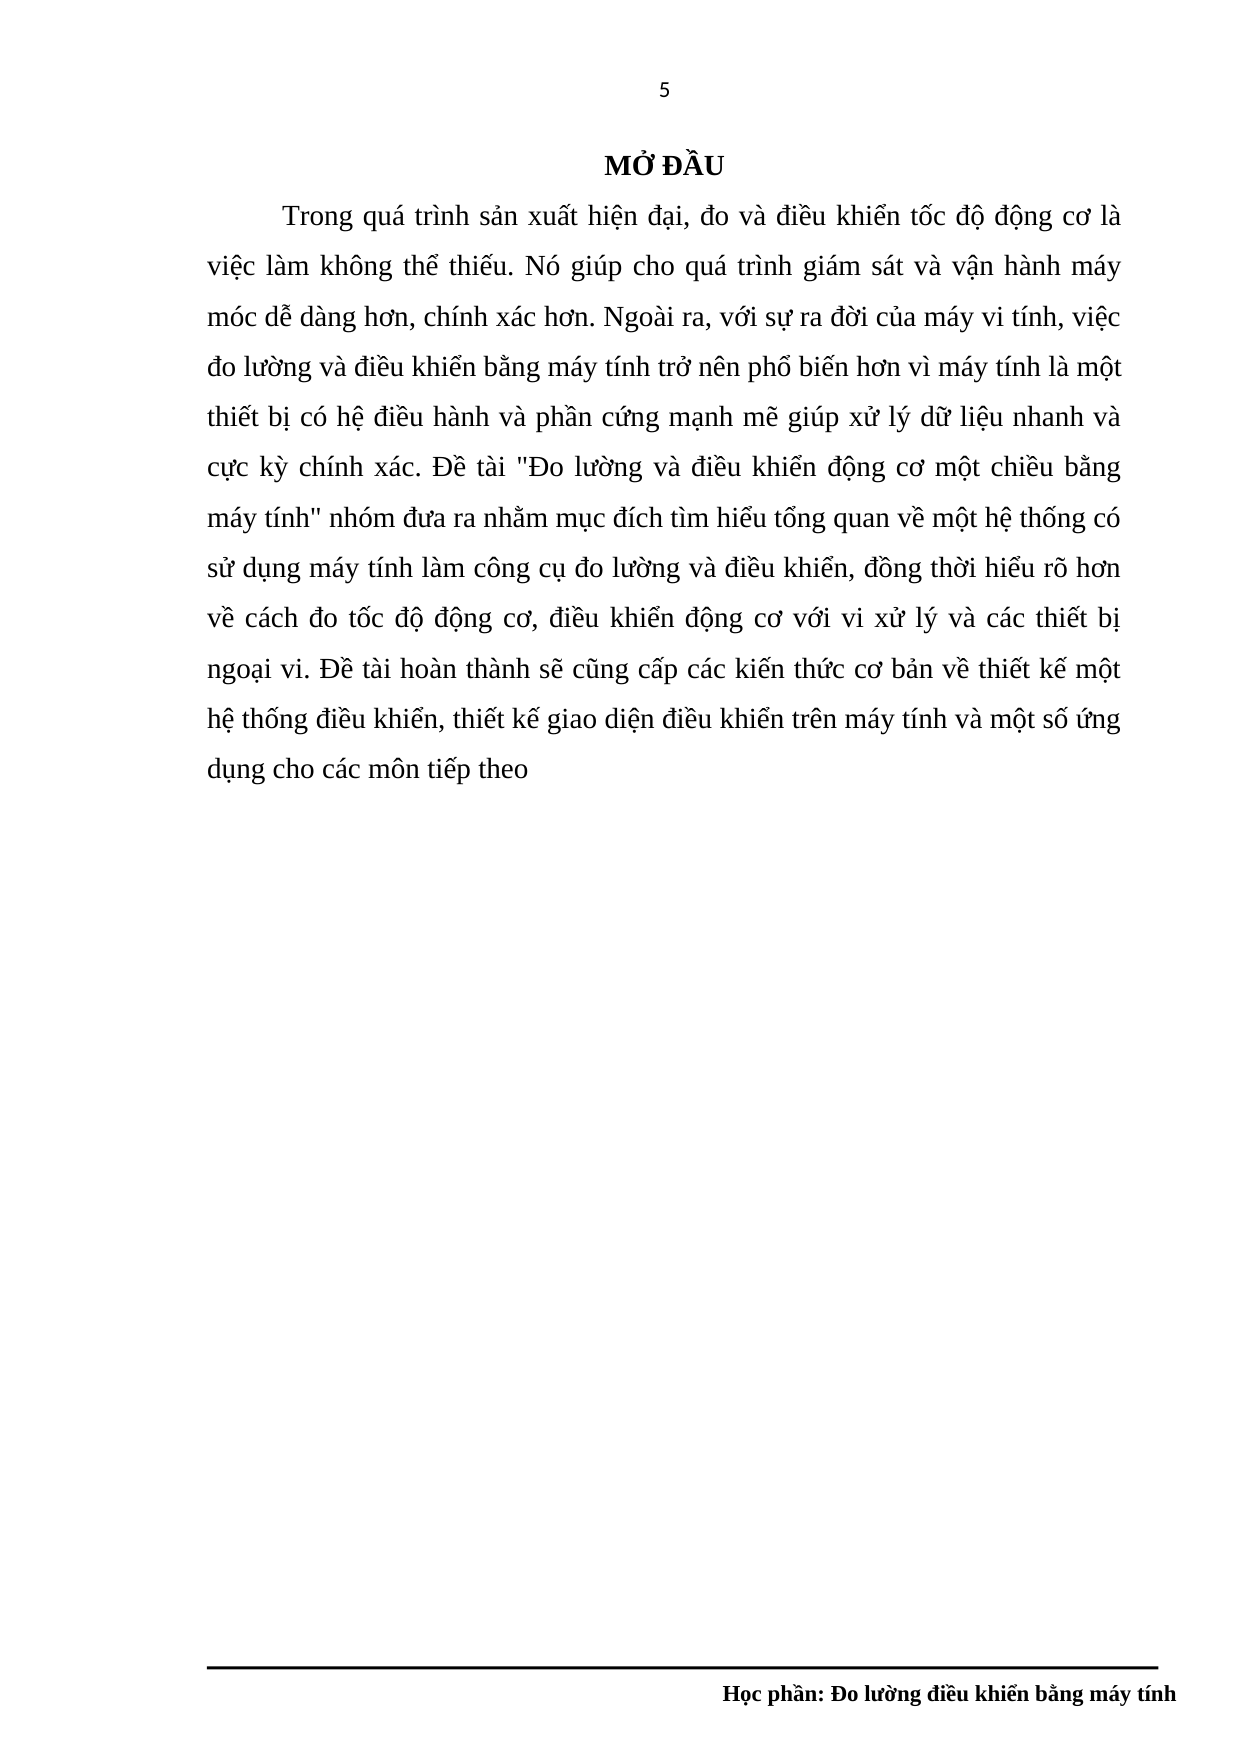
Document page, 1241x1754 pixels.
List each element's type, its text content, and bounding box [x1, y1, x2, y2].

text Trong quá trình sản xuất hiện đại, đo và điều khiển tốc độ động cơ là việc làm không thể thiếu. Nó giúp cho quá trình giám sát và vận hành máy móc dễ dàng hơn, chính xác hơn. Ngoài ra, với sự ra đời của máy vi tính, việc đo lường và điều khiển bằng máy tính trở nên phổ biến hơn vì máy tính là một thiết bị có hệ điều hành và phần cứng mạnh mẽ giúp xử lý dữ liệu nhanh và cực kỳ chính xác. Đề tài "Đo lường và điều khiển động cơ một chiều bằng máy tính" nhóm đưa ra nhằm mục đích tìm hiểu tổng quan về một hệ thống có sử dụng máy tính làm công cụ đo lường và điều khiển, đồng thời hiểu rõ hơn về cách đo tốc độ động cơ, điều khiển động cơ với vi xử lý và các thiết bị ngoại vi. Đề tài hoàn thành sẽ cũng cấp các kiến thức cơ bản về thiết kế một hệ thống điều khiển, thiết kế giao diện điều khiển trên máy tính và một số ứng dụng cho các môn tiếp theo [207, 198, 1122, 785]
subtitle MỞ ĐẦU [207, 148, 1122, 181]
